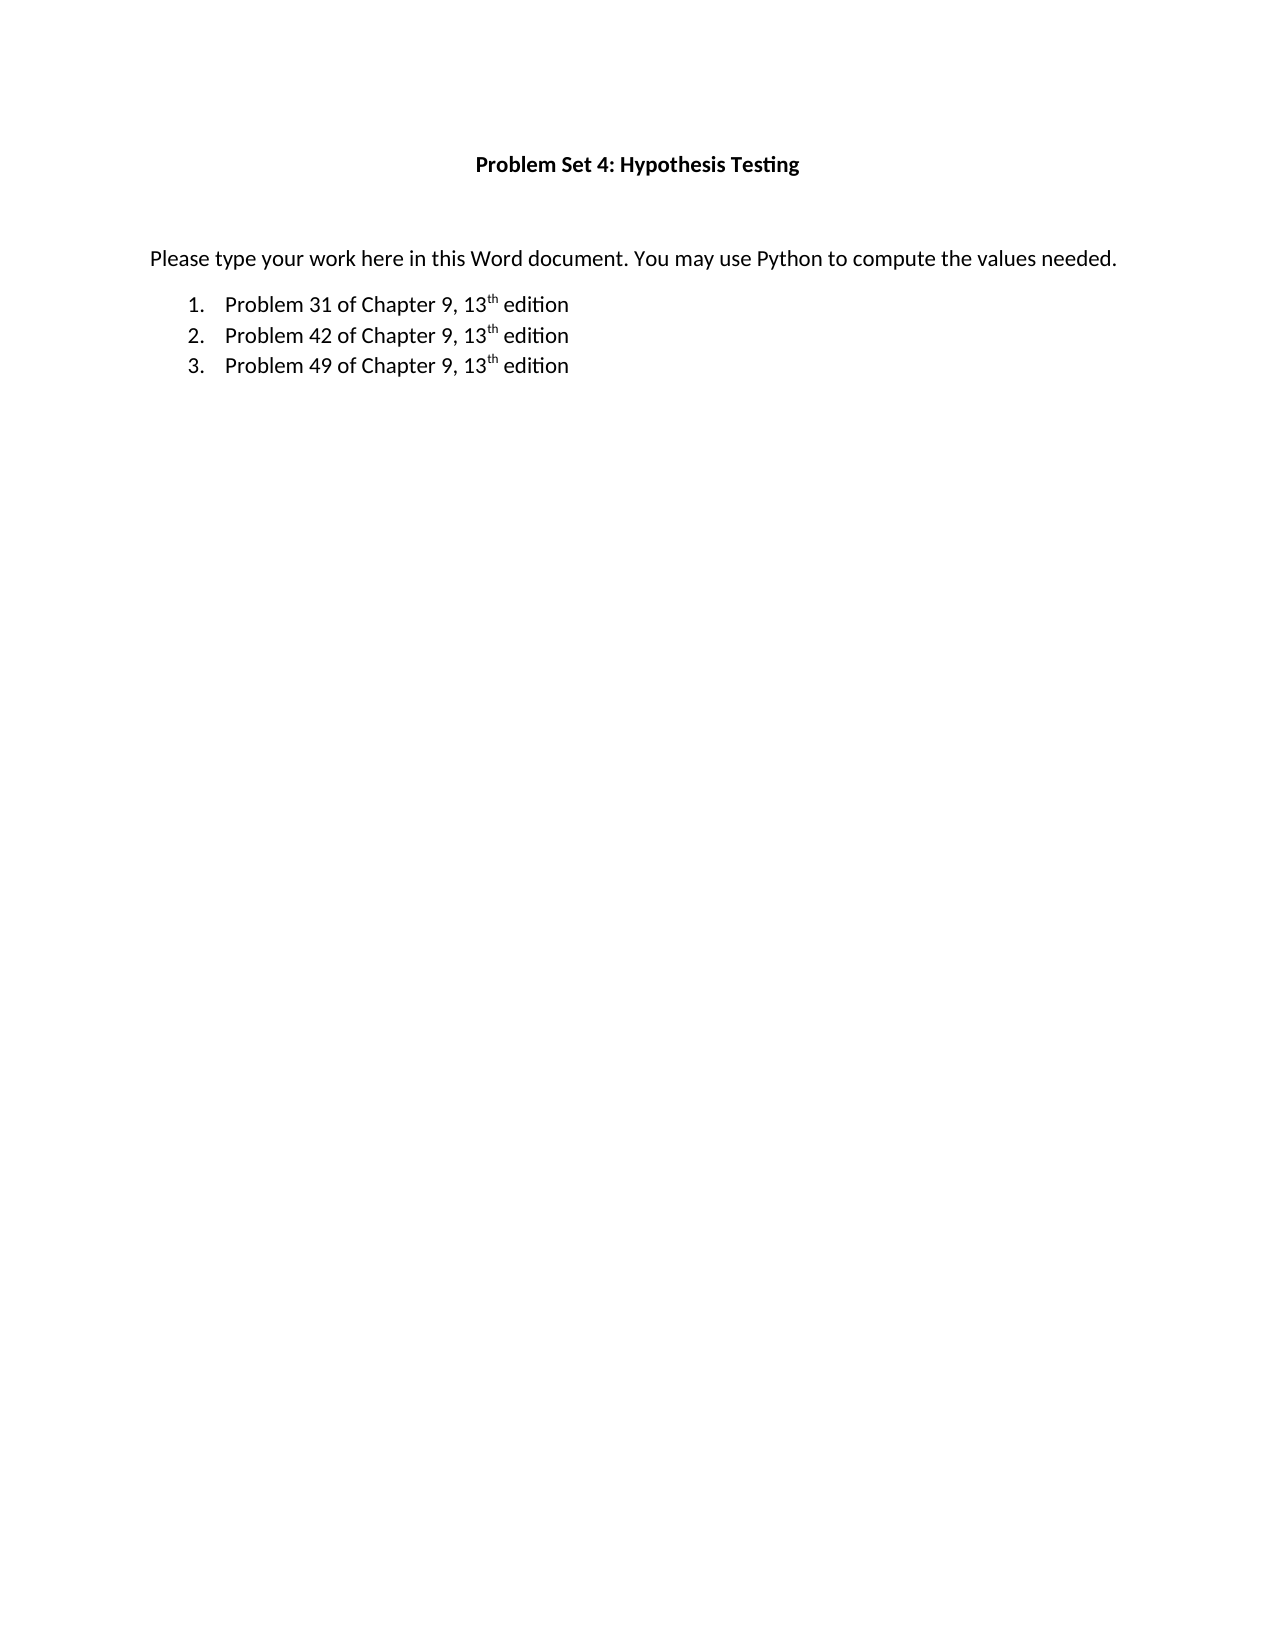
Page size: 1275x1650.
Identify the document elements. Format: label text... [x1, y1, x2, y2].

text Please type your work here in this Word document. You may use Python to compute the values needed. [150, 244, 1125, 272]
list Problem 42 of Chapter 9, 13th edition [187, 321, 1125, 349]
text Problem Set 4: Hypothesis Testing [150, 150, 1125, 178]
list Problem 31 of Chapter 9, 13th edition [187, 291, 1125, 319]
list Problem 49 of Chapter 9, 13th edition [187, 351, 1125, 379]
